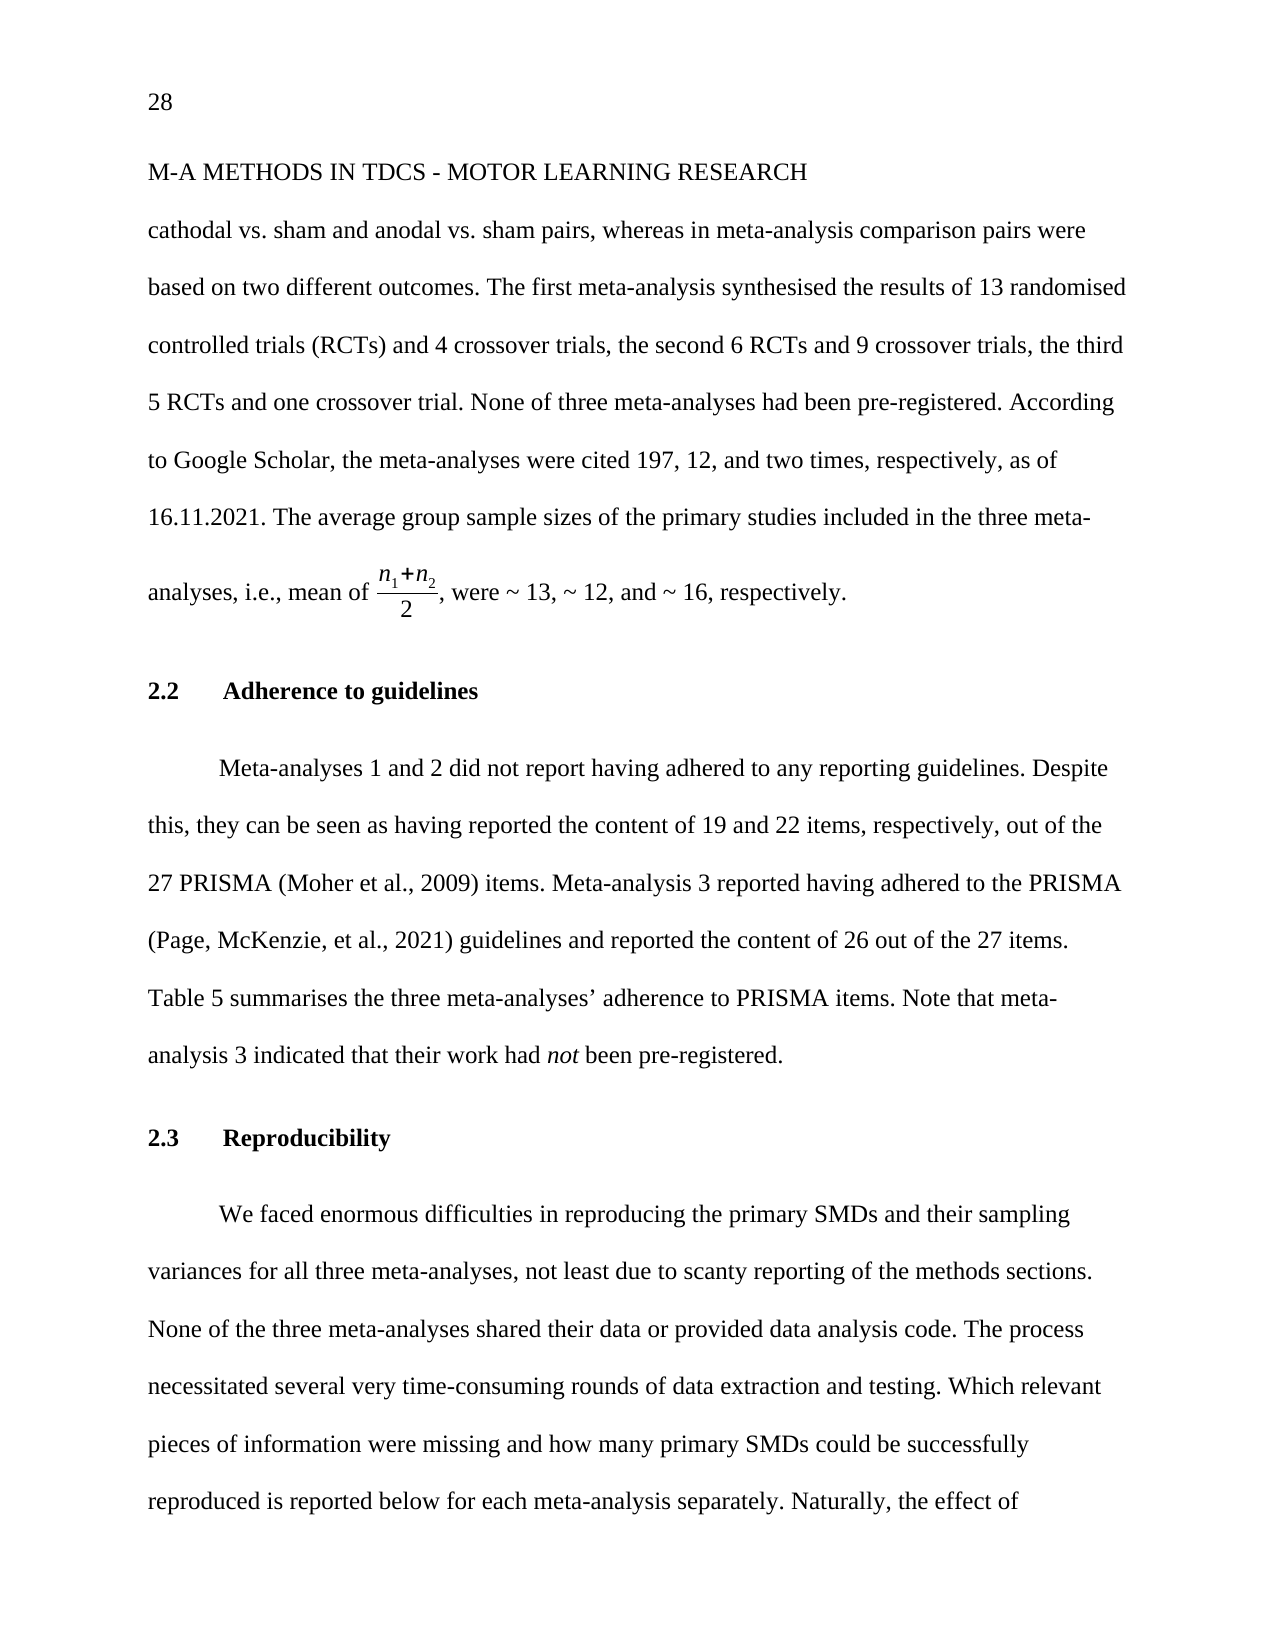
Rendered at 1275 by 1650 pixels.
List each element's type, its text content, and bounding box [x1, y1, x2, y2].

text Meta-analyses 1 and 2 did not report having adhered to any reporting guidelines. Despite this, they can be seen as having reported the content of 19 and 22 items, respectively, out of the 27 PRISMA (Moher et al., 2009) items. Meta-analysis 3 reported having adhered to the PRISMA (Page, McKenzie, et al., 2021) guidelines and reported the content of 26 out of the 27 items. Table 5 summarises the three meta-analyses’ adherence to PRISMA items. Note that meta-analysis 3 indicated that their work had not been pre-registered. [148, 753, 1127, 1069]
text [148, 1199, 1127, 1515]
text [148, 215, 1127, 623]
subtitle 2.2 Adherence to guidelines [148, 676, 1127, 705]
subtitle 2.3 Reproducibility [148, 1123, 1127, 1151]
